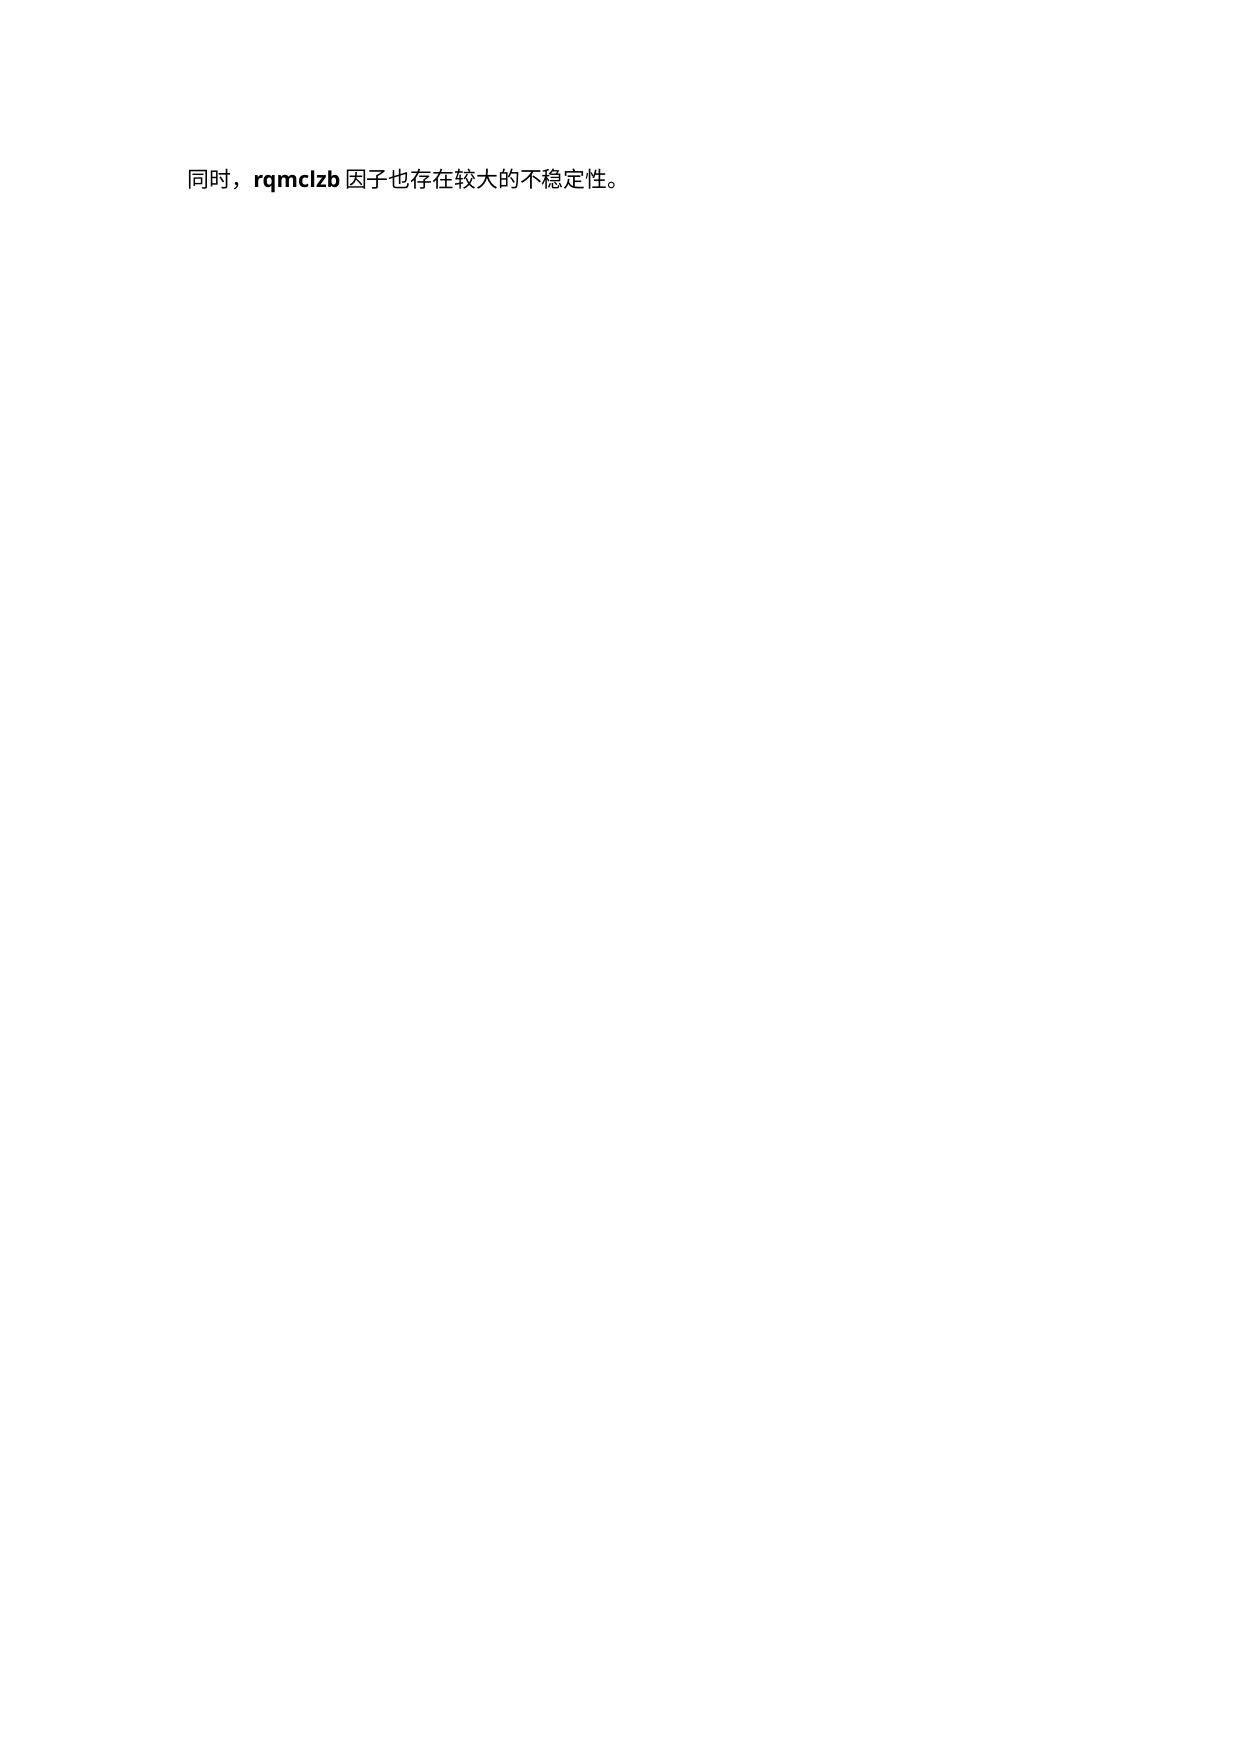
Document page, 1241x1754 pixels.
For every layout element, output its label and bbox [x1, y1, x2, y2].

text [187, 162, 1053, 194]
